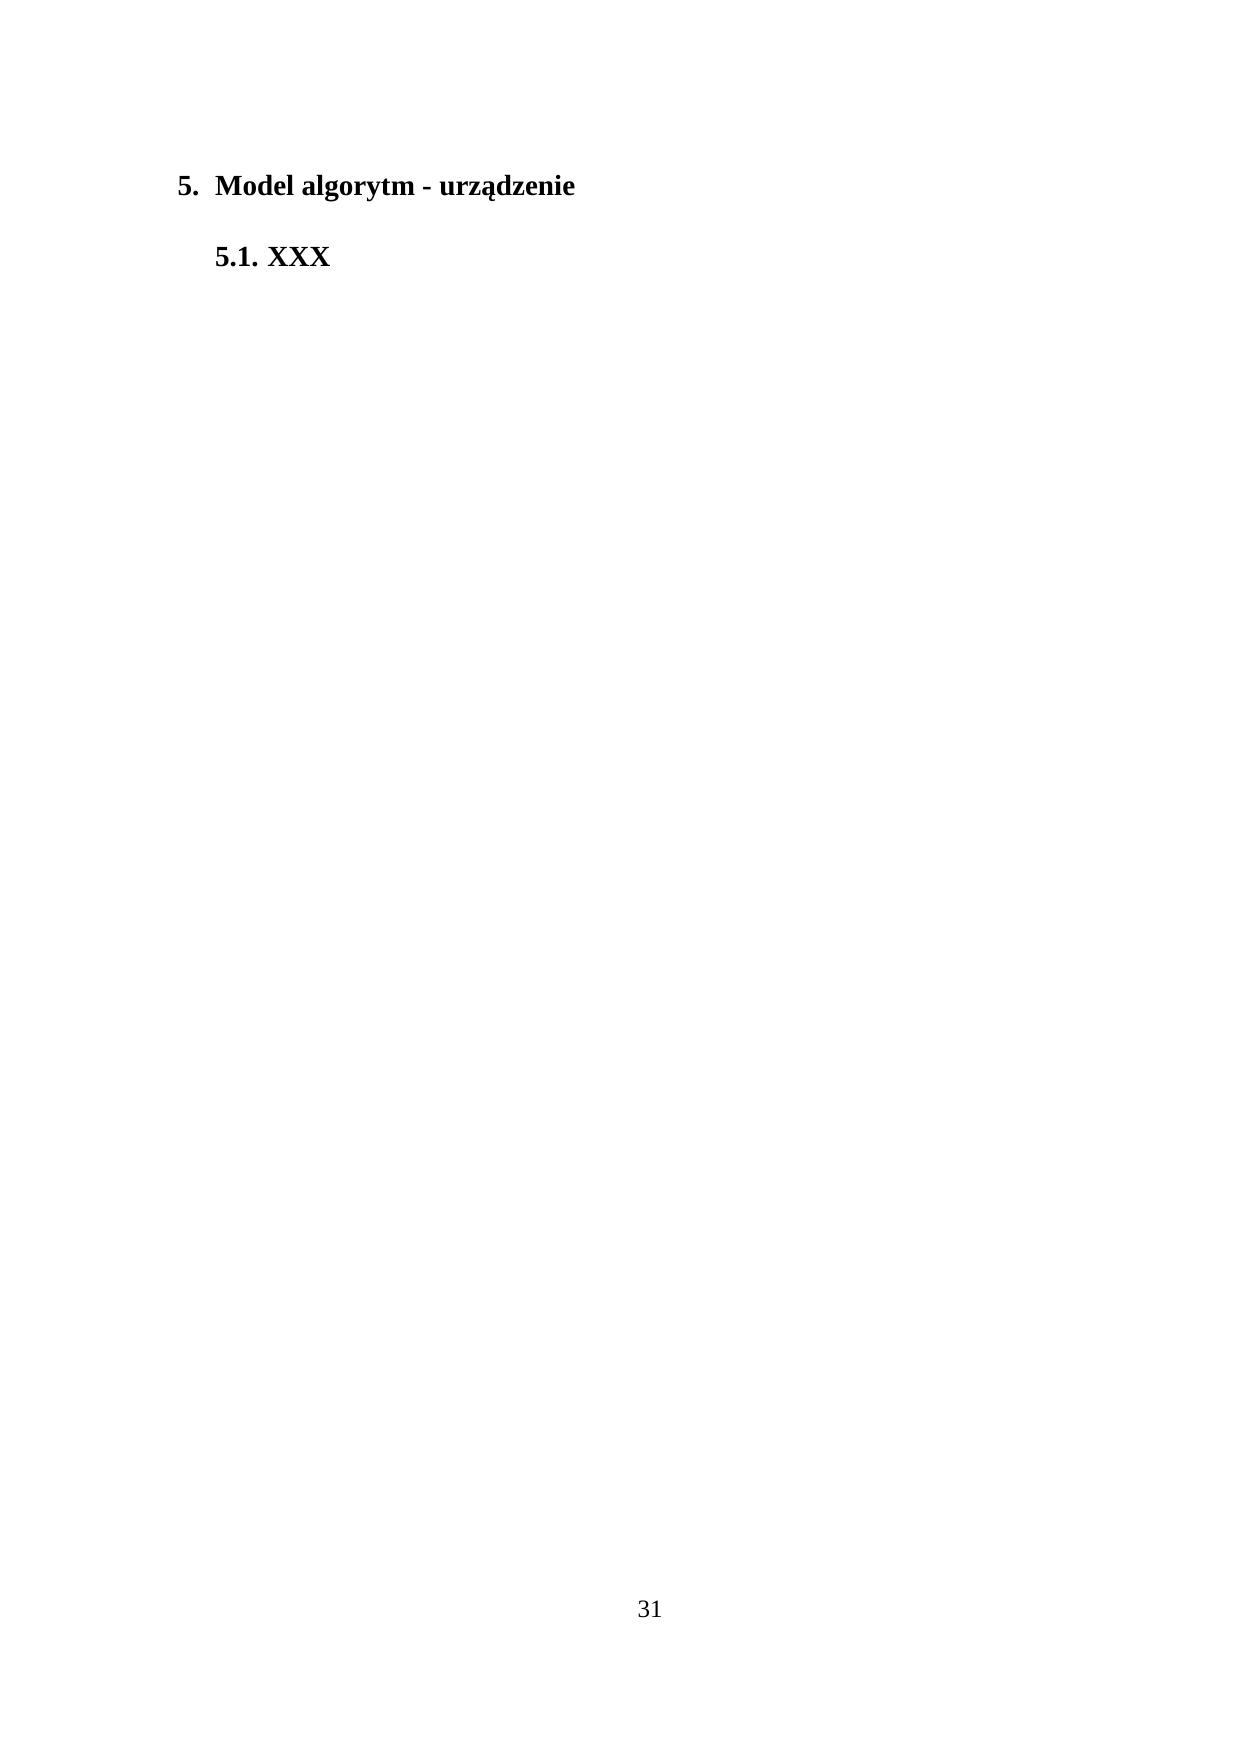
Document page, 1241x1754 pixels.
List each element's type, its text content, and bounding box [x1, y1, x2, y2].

subtitle XXX [215, 239, 1122, 273]
subtitle Model algorytm - urządzenie [177, 168, 1122, 202]
